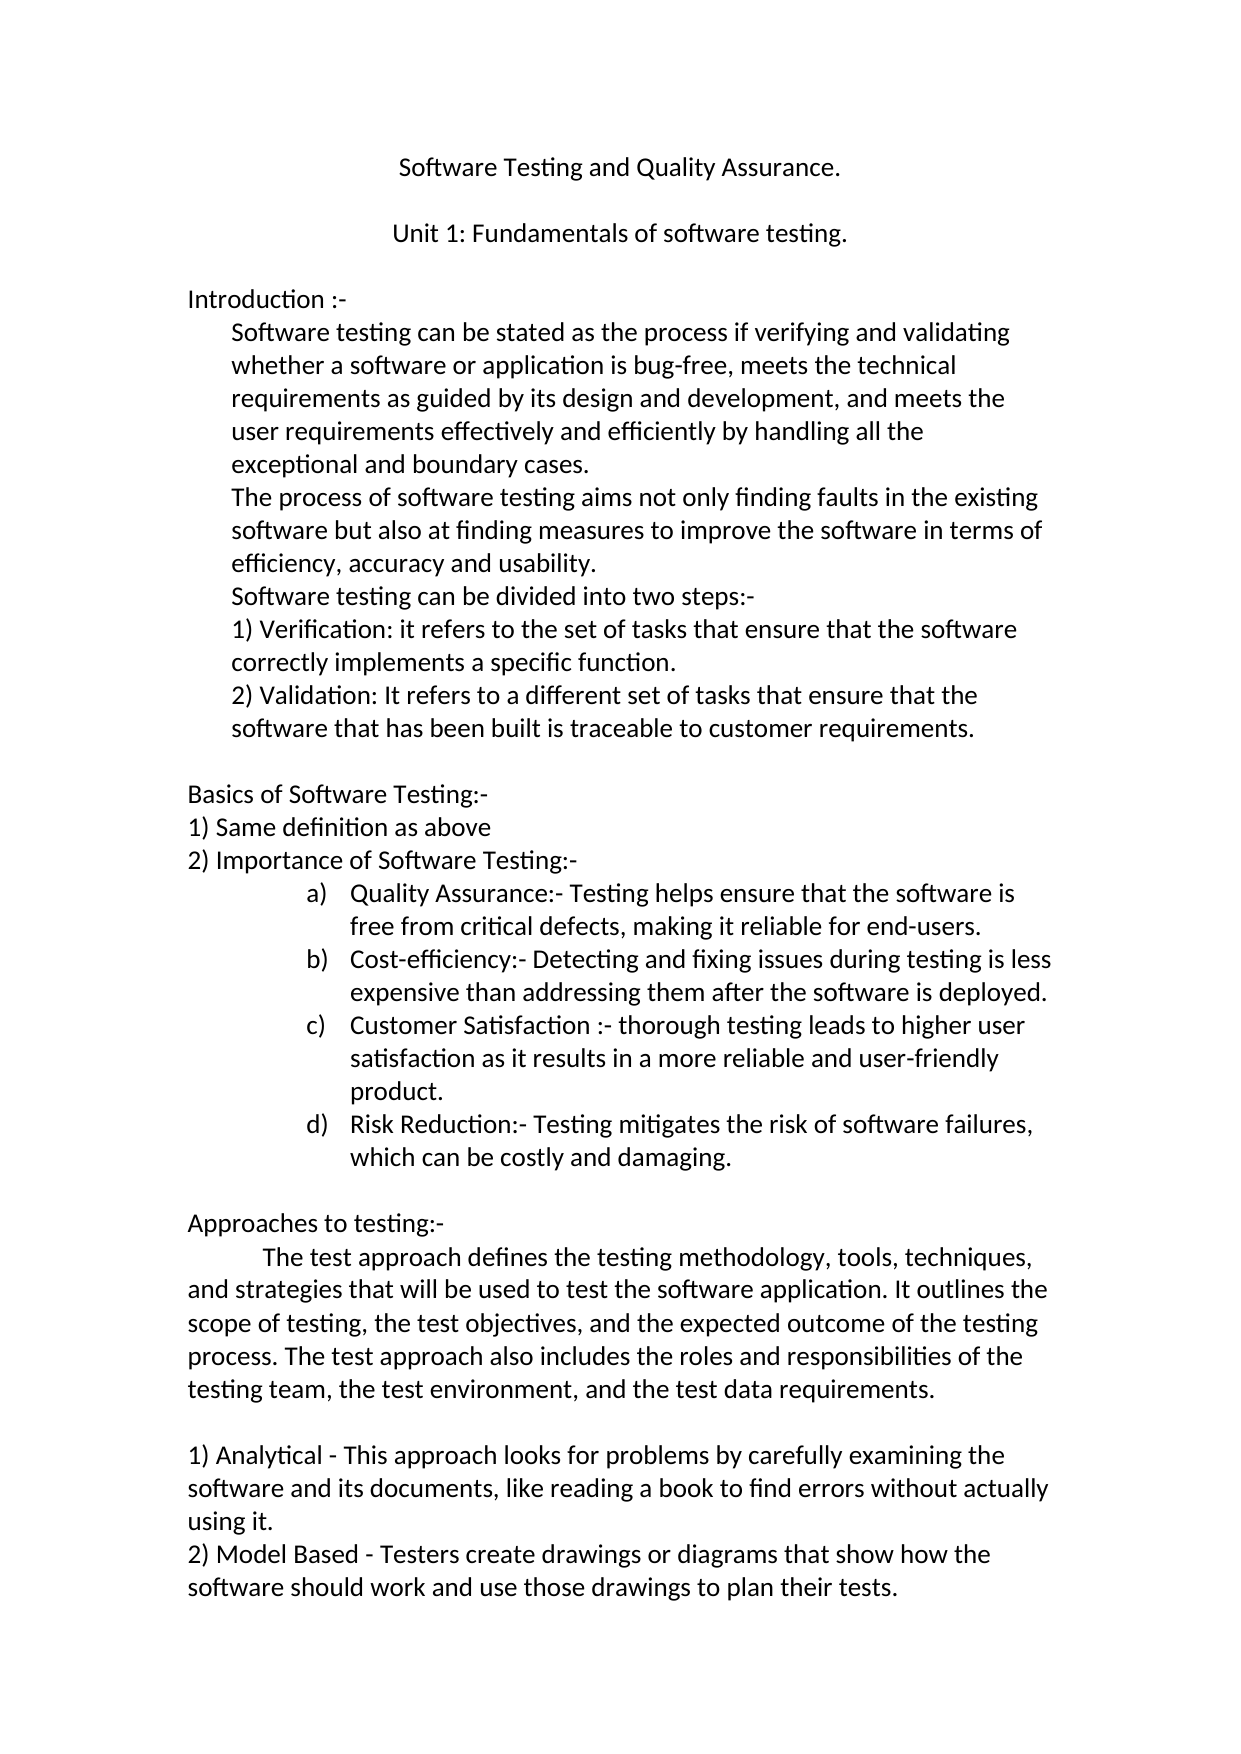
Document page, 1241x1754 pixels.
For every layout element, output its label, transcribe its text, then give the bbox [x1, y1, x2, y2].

list Quality Assurance:- Testing helps ensure that the software is free from critical defects, making it reliable for end-users. [306, 876, 1053, 942]
list Verification: it refers to the set of tasks that ensure that the software correctly implements a specific function. [231, 612, 1053, 678]
list Same definition as above [187, 810, 1053, 843]
text Unit 1: Fundamentals of software testing. [187, 216, 1053, 249]
list Customer Satisfaction :- thorough testing leads to higher user satisfaction as it results in a more reliable and user-friendly product. [306, 1008, 1053, 1108]
list Software testing can be stated as the process if verifying and validating whether a software or application is bug-free, meets the technical requirements as guided by its design and development, and meets the user requirements effectively and efficiently by handling all the exceptional and boundary cases. [231, 315, 1053, 480]
list Software testing can be divided into two steps:- [231, 579, 1053, 612]
list Risk Reduction:- Testing mitigates the risk of software failures, which can be costly and damaging. [306, 1108, 1053, 1174]
list Model Based - Testers create drawings or diagrams that show how the software should work and use those drawings to plan their tests. [187, 1537, 1053, 1603]
text Software Testing and Quality Assurance. [187, 150, 1053, 183]
list The process of software testing aims not only finding faults in the existing software but also at finding measures to improve the software in terms of efficiency, accuracy and usability. [231, 480, 1053, 579]
list Importance of Software Testing:- [187, 843, 1053, 876]
list Validation: It refers to a different set of tasks that ensure that the software that has been built is traceable to customer requirements. [231, 678, 1053, 744]
list Cost-efficiency:- Detecting and fixing issues during testing is less expensive than addressing them after the software is deployed. [306, 942, 1053, 1008]
list Approaches to testing:- [187, 1207, 1053, 1240]
list Basics of Software Testing:- [187, 777, 1053, 810]
list Introduction :- [187, 282, 1053, 315]
list Analytical - This approach looks for problems by carefully examining the software and its documents, like reading a book to find errors without actually using it. [187, 1438, 1053, 1537]
